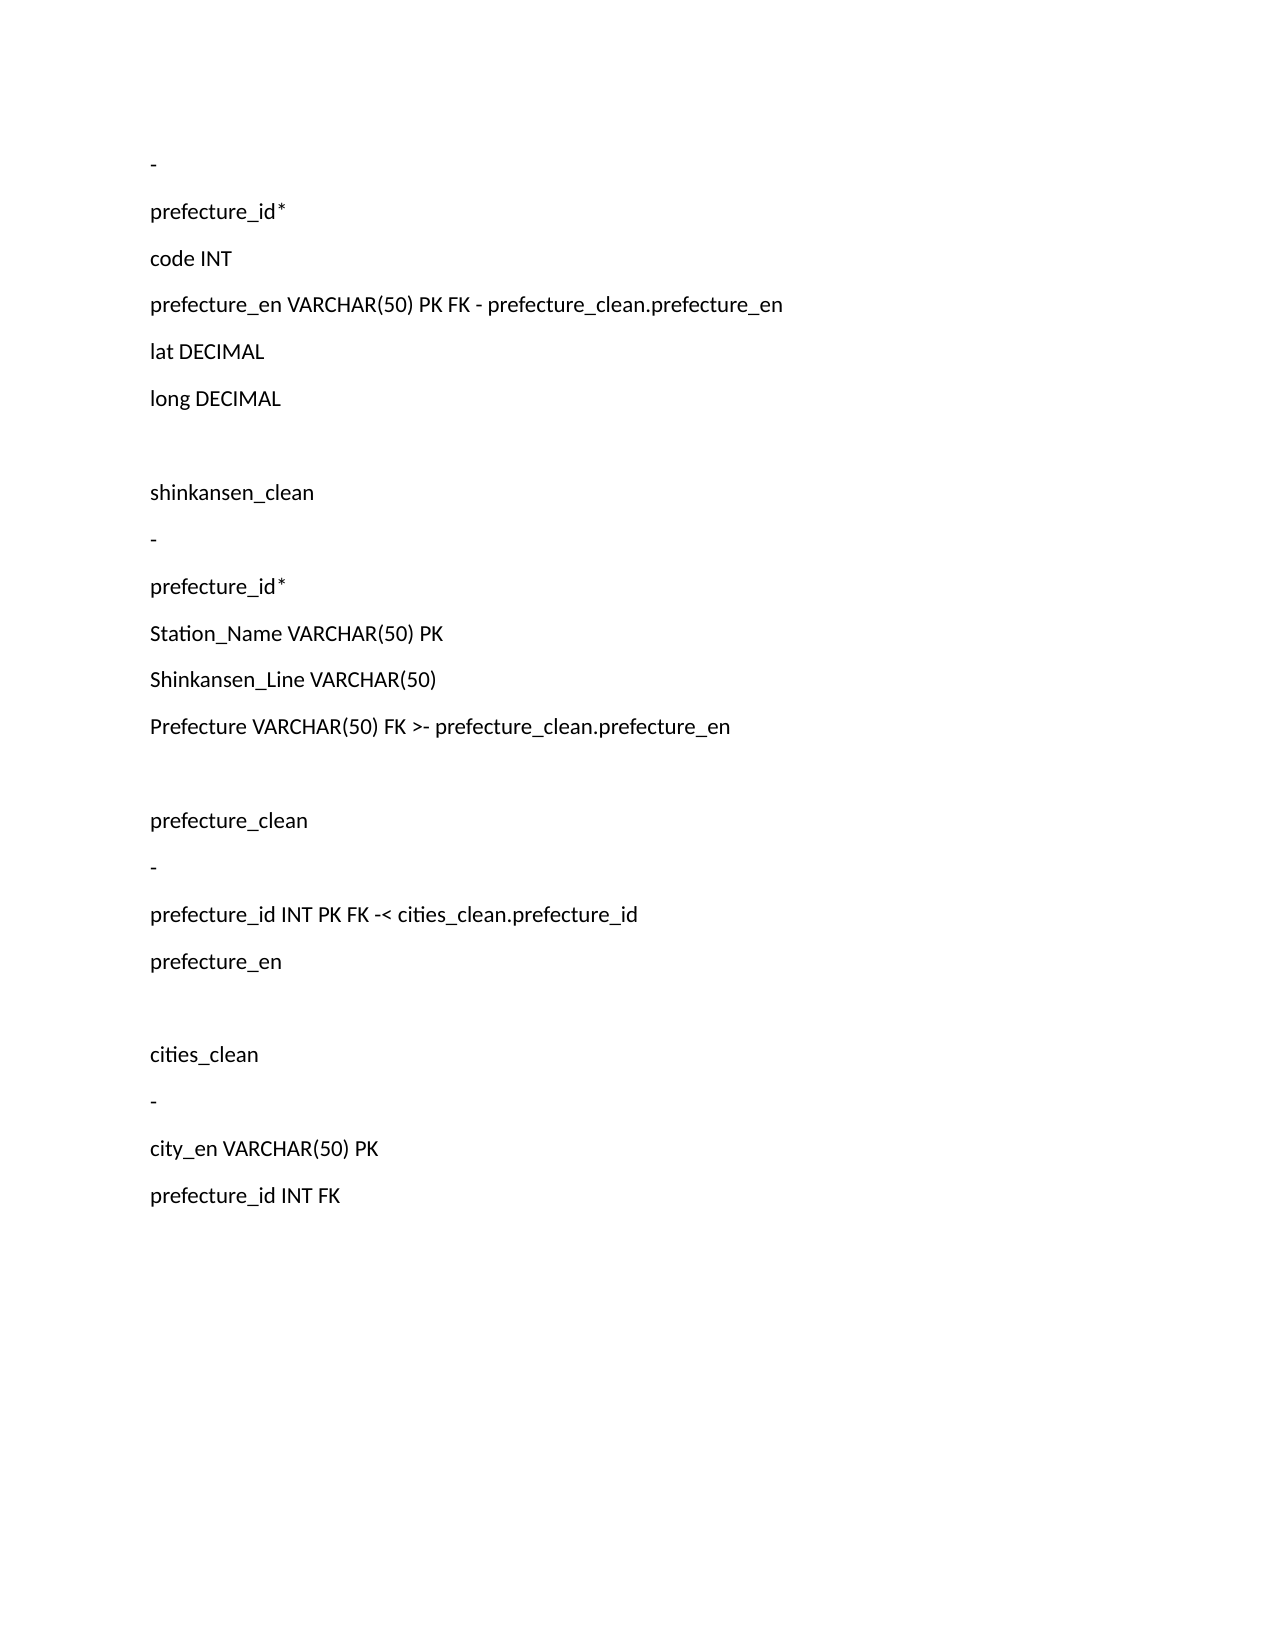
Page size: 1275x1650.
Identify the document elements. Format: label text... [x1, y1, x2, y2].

text - [150, 525, 1125, 553]
text - [150, 150, 1125, 178]
text prefecture_en [150, 947, 1125, 975]
text long DECIMAL [150, 384, 1125, 412]
text prefecture_id INT PK FK -< cities_clean.prefecture_id [150, 900, 1125, 928]
text prefecture_en VARCHAR(50) PK FK - prefecture_clean.prefecture_en [150, 291, 1125, 319]
text - [150, 853, 1125, 881]
text prefecture_id* [150, 197, 1125, 225]
text lat DECIMAL [150, 337, 1125, 366]
text shinkansen_clean [150, 478, 1125, 506]
text Shinkansen_Line VARCHAR(50) [150, 666, 1125, 694]
text Prefecture VARCHAR(50) FK >- prefecture_clean.prefecture_en [150, 712, 1125, 741]
text prefecture_id* [150, 572, 1125, 600]
text prefecture_id INT FK [150, 1181, 1125, 1209]
text code INT [150, 244, 1125, 272]
text - [150, 1087, 1125, 1116]
text Station_Name VARCHAR(50) PK [150, 619, 1125, 647]
text prefecture_clean [150, 806, 1125, 834]
text city_en VARCHAR(50) PK [150, 1134, 1125, 1162]
text cities_clean [150, 1041, 1125, 1069]
